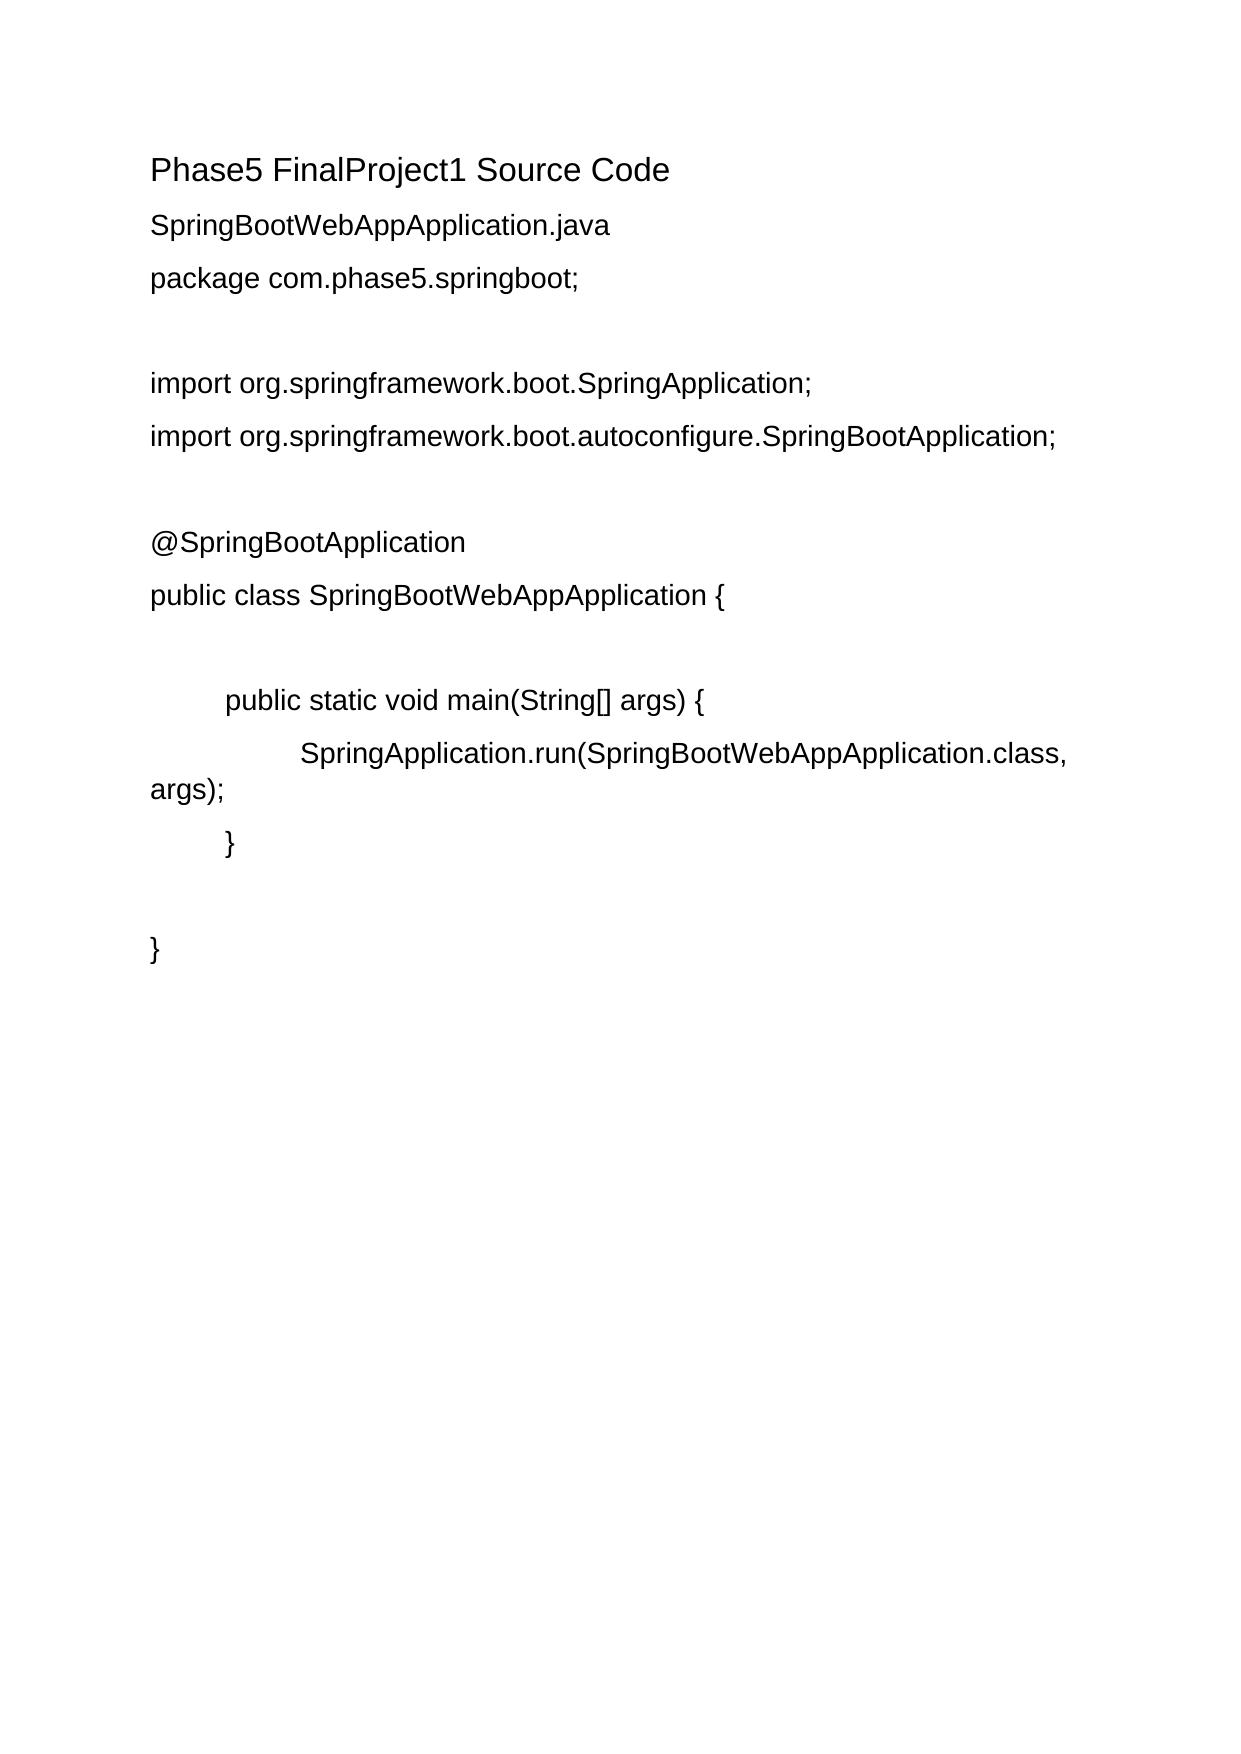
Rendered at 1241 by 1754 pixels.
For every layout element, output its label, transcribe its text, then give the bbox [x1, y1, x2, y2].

text SpringApplication.run(SpringBootWebAppApplication.class, args); [150, 736, 1090, 806]
text import org.springframework.boot.SpringApplication; [150, 367, 1090, 400]
text package com.phase5.springboot; [150, 261, 1090, 294]
text @SpringBootApplication [150, 525, 1090, 558]
text } [150, 825, 1090, 859]
text } [150, 931, 1090, 964]
text Phase5 FinalProject1 Source Code [150, 150, 1090, 188]
text import org.springframework.boot.autoconfigure.SpringBootApplication; [150, 419, 1090, 453]
text public static void main(String[] args) { [150, 683, 1090, 717]
text SpringBootWebAppApplication.java [150, 208, 1090, 242]
text public class SpringBootWebAppApplication { [150, 578, 1090, 611]
